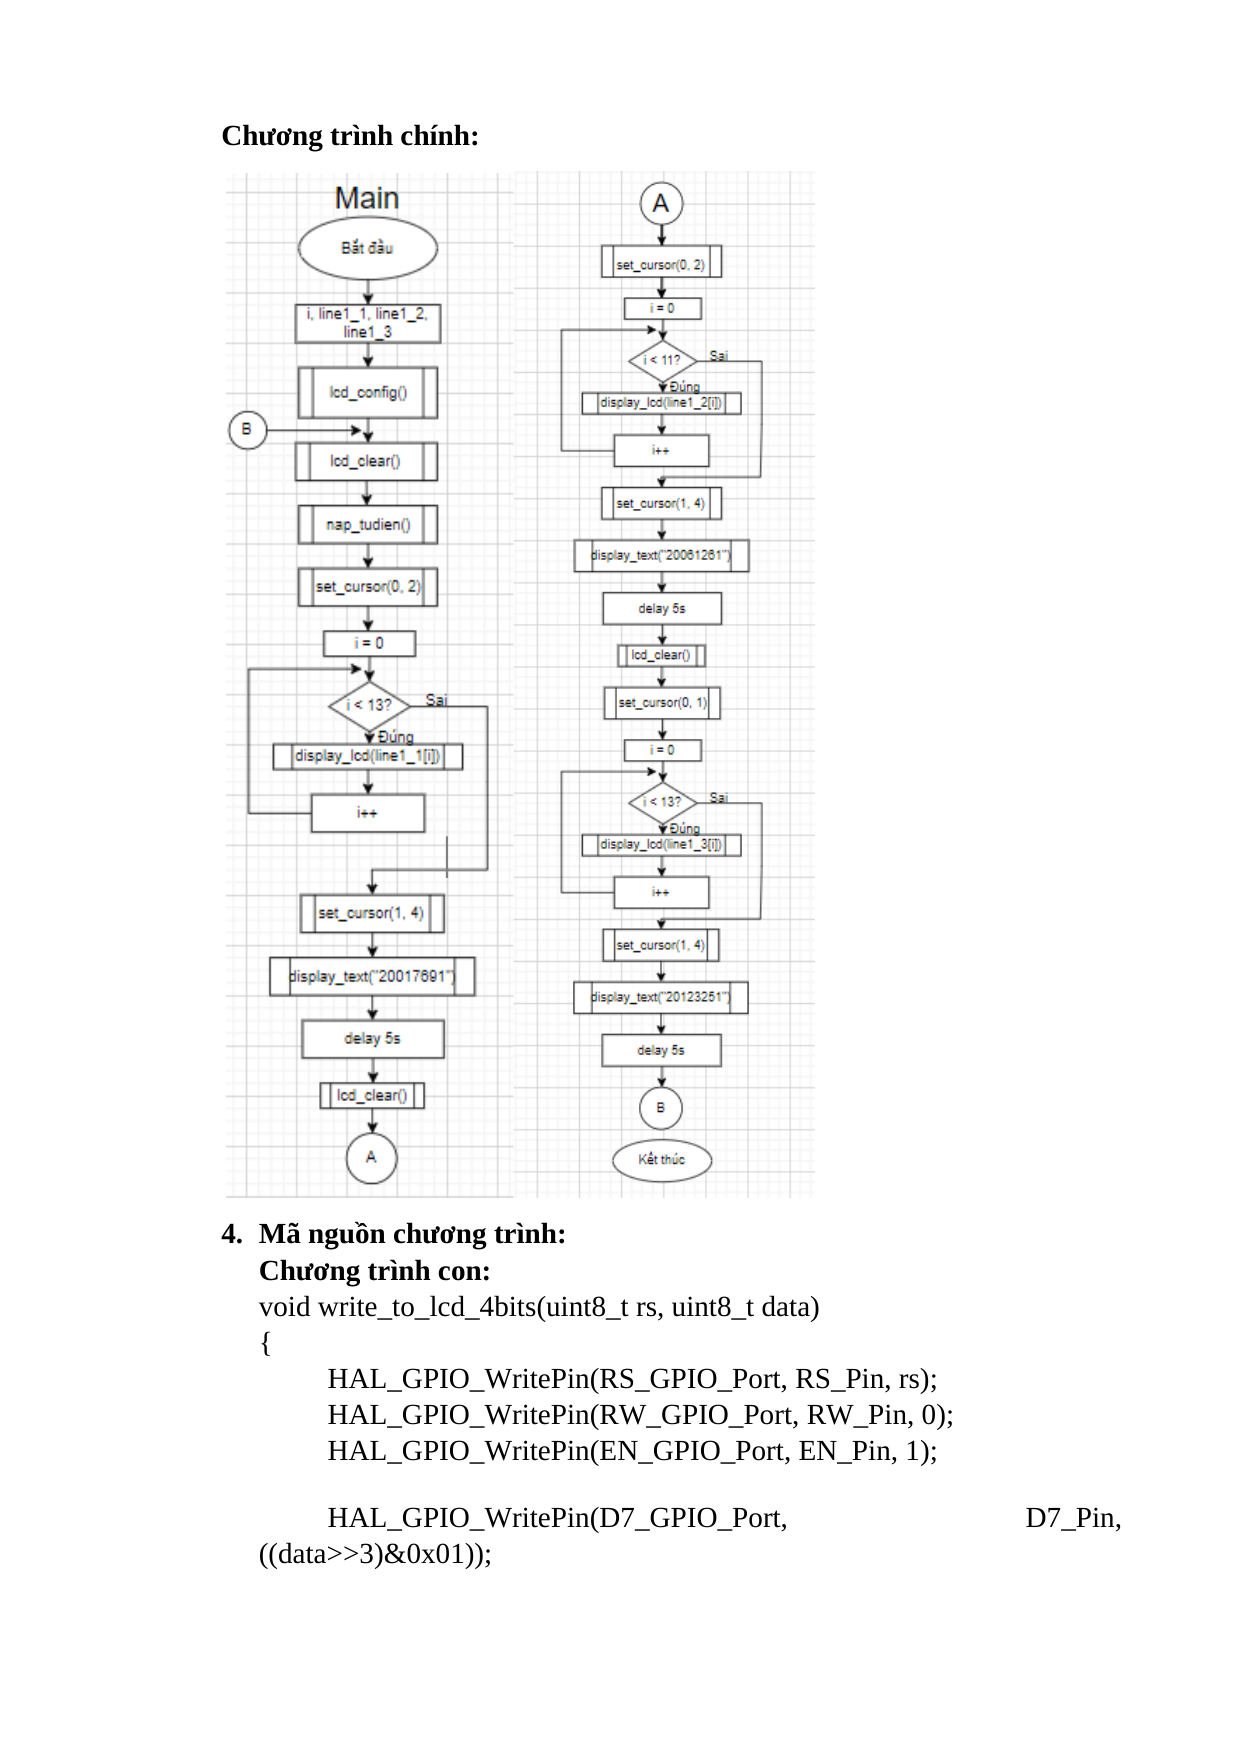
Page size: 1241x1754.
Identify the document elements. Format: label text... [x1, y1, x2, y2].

picture [226, 171, 815, 1198]
list Chương trình con: [258, 1253, 1122, 1286]
list HAL_GPIO_WritePin(D7_GPIO_Port, D7_Pin, ((data>>3)&0x01)); [258, 1500, 1122, 1570]
list void write_to_lcd_4bits(uint8_t rs, uint8_t data) [258, 1289, 1122, 1322]
list Mã nguồn chương trình: [221, 1216, 1122, 1250]
list HAL_GPIO_WritePin(RS_GPIO_Port, RS_Pin, rs); [258, 1361, 1122, 1394]
list { [258, 1325, 1122, 1358]
list HAL_GPIO_WritePin(RW_GPIO_Port, RW_Pin, 0); [258, 1397, 1122, 1431]
text Chương trình chính: [221, 118, 1122, 152]
list HAL_GPIO_WritePin(EN_GPIO_Port, EN_Pin, 1); [258, 1433, 1122, 1467]
